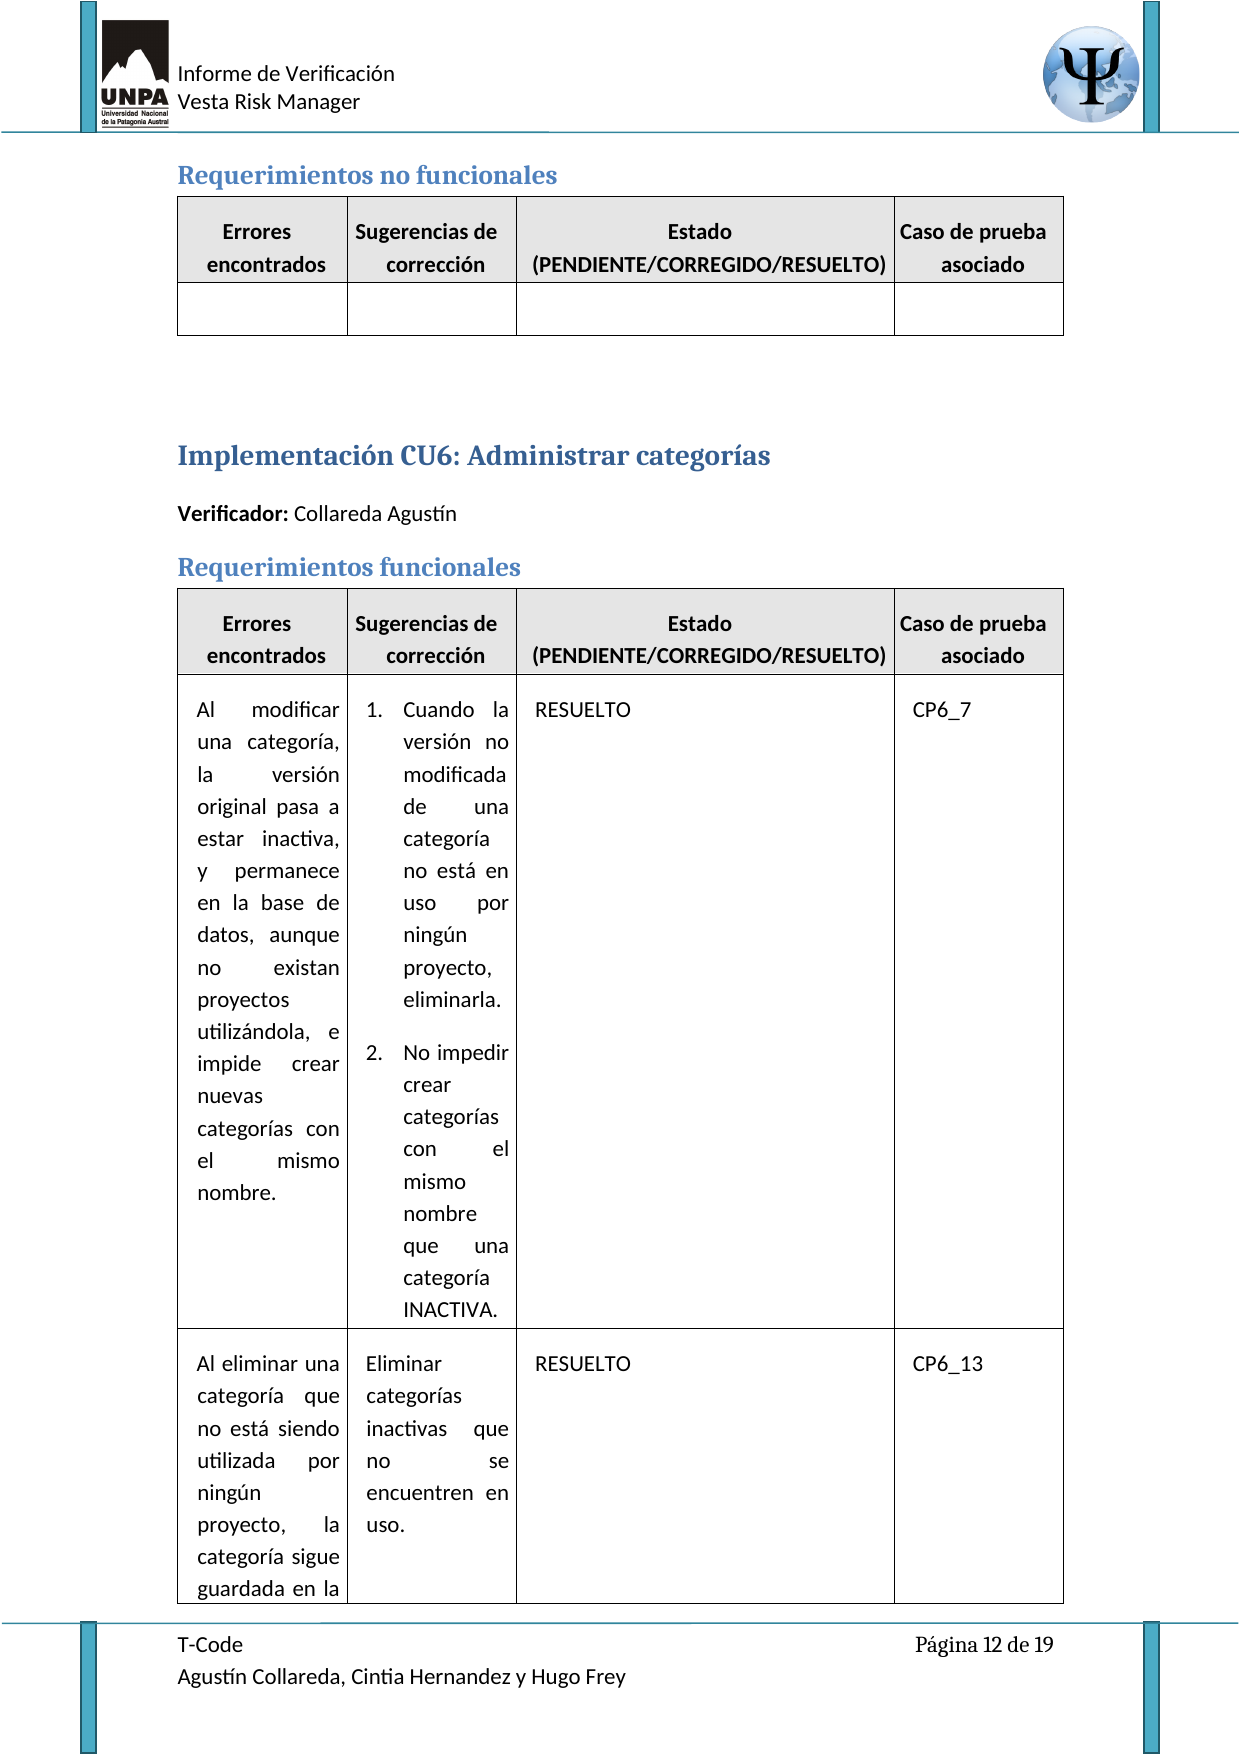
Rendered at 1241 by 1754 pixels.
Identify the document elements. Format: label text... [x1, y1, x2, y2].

table_cell [517, 283, 894, 335]
table_header Errores encontrados [178, 589, 347, 673]
table_cell RESUELTO [517, 675, 894, 1327]
table_cell [178, 283, 347, 335]
picture [100, 18, 170, 129]
subtitle Requerimientos no funcionales [177, 160, 1063, 191]
subtitle Requerimientos funcionales [177, 552, 1063, 583]
table_header Sugerencias de corrección [348, 589, 516, 673]
table_cell Al eliminar una categoría que no está siendo utilizada por ningún proyecto, la categoría sigue guardada en la base de datos. [178, 1329, 347, 1603]
table_header Estado (PENDIENTE/CORREGIDO/RESUELTO) [517, 197, 894, 282]
table_header Sugerencias de corrección [348, 197, 516, 282]
table_cell RESUELTO [517, 1329, 894, 1603]
table_header Caso de prueba asociado [895, 197, 1063, 282]
table_header Estado (PENDIENTE/CORREGIDO/RESUELTO) [517, 589, 894, 673]
text Verificador: Collareda Agustín [177, 499, 1063, 527]
table_cell [895, 283, 1063, 335]
table_header Caso de prueba asociado [895, 589, 1063, 673]
table_cell Eliminar categorías inactivas que no se encuentren en uso. [348, 1329, 516, 1603]
table_cell CP6_13 [895, 1329, 1063, 1603]
subtitle Implementación CU6: Administrar categorías [177, 439, 1063, 473]
table_cell [348, 283, 516, 335]
picture [1036, 19, 1143, 129]
table_cell CP6_7 [895, 675, 1063, 1327]
table_header Errores encontrados [178, 197, 347, 282]
